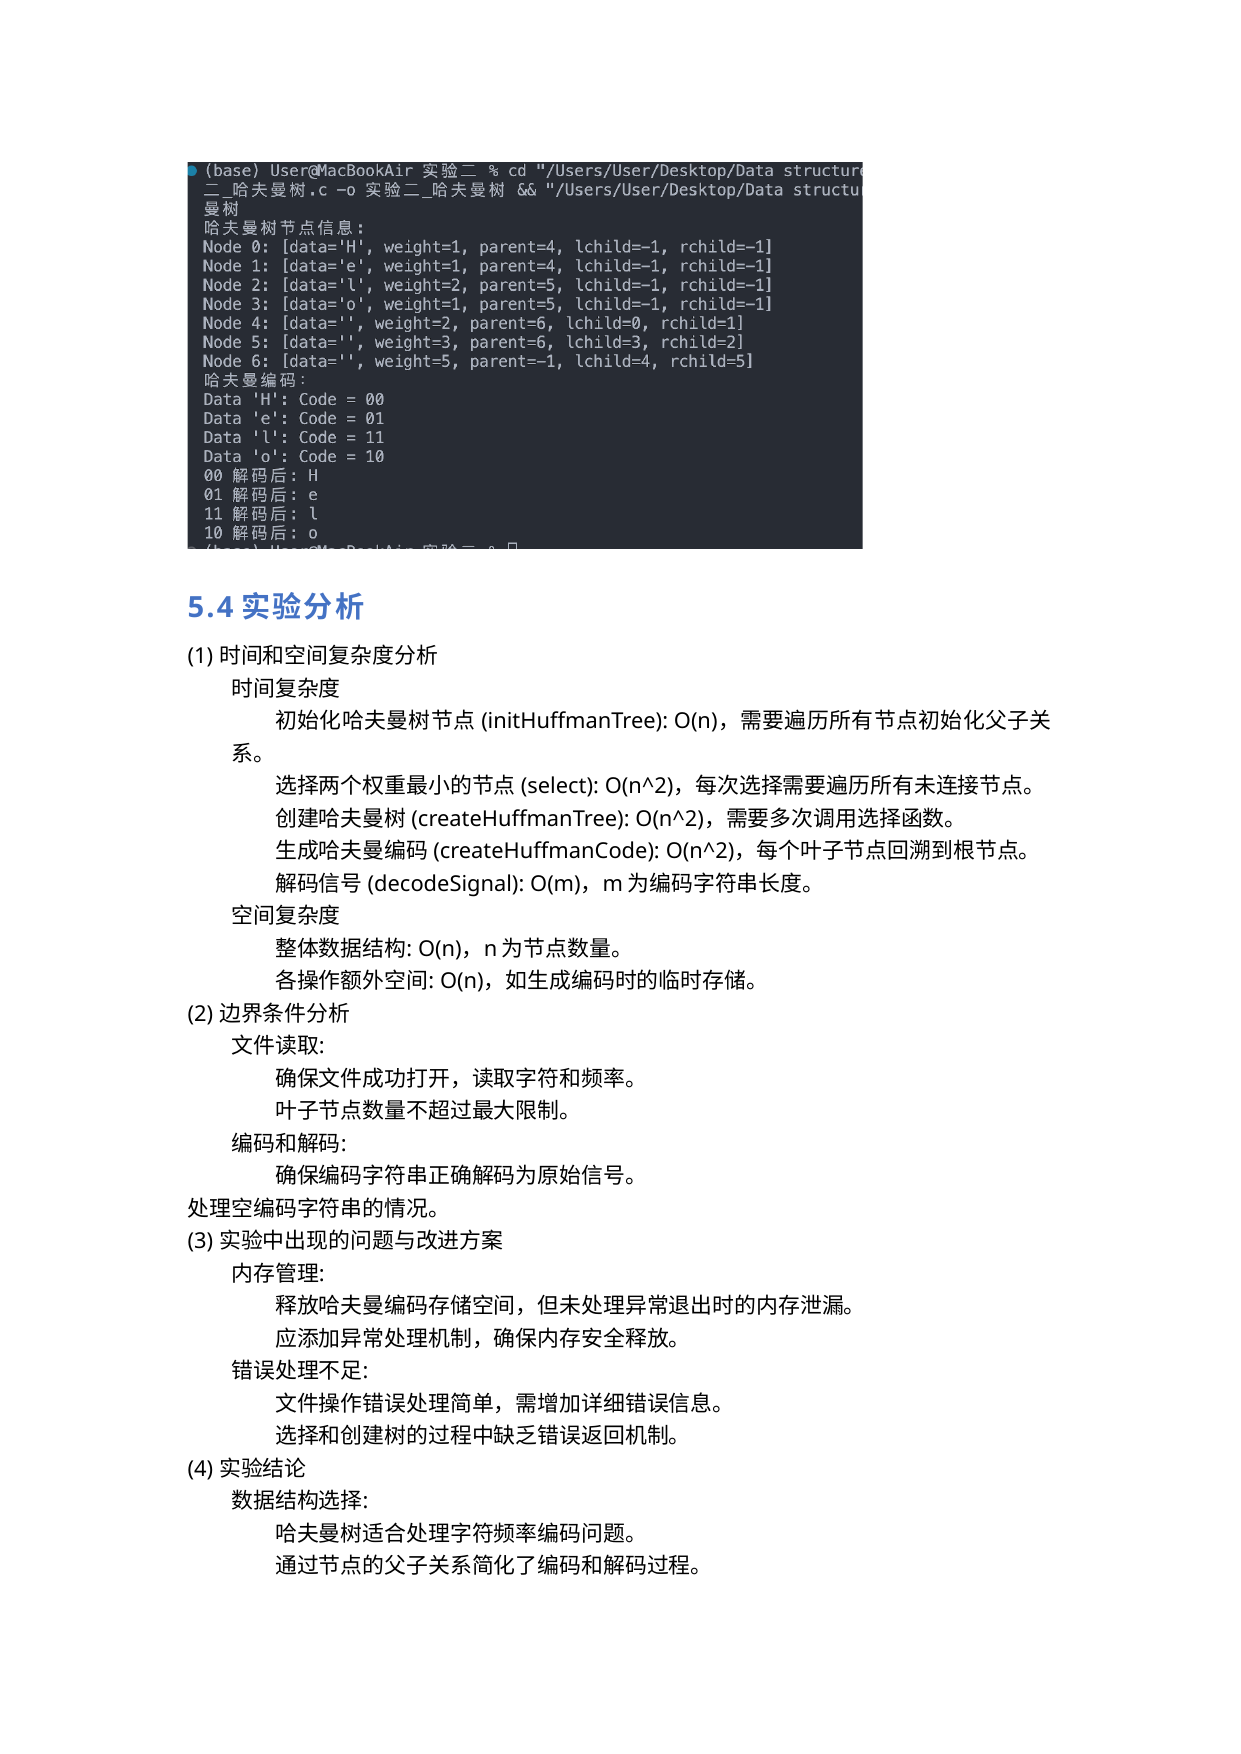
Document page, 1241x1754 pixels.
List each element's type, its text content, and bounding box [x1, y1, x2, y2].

text 内存管理: [187, 1255, 1053, 1288]
text 确保文件成功打开，读取字符和频率。 [231, 1060, 1053, 1093]
text 解码信号 (decodeSignal): O(m)，m为编码字符串长度。 [231, 865, 1053, 898]
text 选择和创建树的过程中缺乏错误返回机制。 [231, 1418, 1053, 1450]
text 时间复杂度 [187, 670, 1053, 703]
text (4) 实验结论 [187, 1450, 1053, 1483]
text (3) 实验中出现的问题与改进方案 [187, 1223, 1053, 1255]
text 创建哈夫曼树 (createHuffmanTree): O(n^2)，需要多次调用选择函数。 [231, 800, 1053, 833]
text 通过节点的父子关系简化了编码和解码过程。 [231, 1548, 1053, 1580]
picture [187, 162, 863, 549]
text (2) 边界条件分析 [187, 995, 1053, 1028]
text 文件读取: [187, 1028, 1053, 1060]
text 哈夫曼树适合处理字符频率编码问题。 [231, 1515, 1053, 1548]
text 初始化哈夫曼树节点 (initHuffmanTree): O(n)，需要遍历所有节点初始化父子关系。 [231, 703, 1053, 768]
text 整体数据结构: O(n)，n为节点数量。 [231, 930, 1053, 963]
text 确保编码字符串正确解码为原始信号。 [231, 1158, 1053, 1190]
text 生成哈夫曼编码 (createHuffmanCode): O(n^2)，每个叶子节点回溯到根节点。 [231, 833, 1053, 865]
text 选择两个权重最小的节点 (select): O(n^2)，每次选择需要遍历所有未连接节点。 [231, 768, 1053, 800]
list 时间和空间复杂度分析 [187, 638, 1053, 670]
text 空间复杂度 [187, 898, 1053, 930]
text 释放哈夫曼编码存储空间，但未处理异常退出时的内存泄漏。 [231, 1288, 1053, 1320]
text 各操作额外空间: O(n)，如生成编码时的临时存储。 [231, 963, 1053, 995]
text 错误处理不足: [187, 1353, 1053, 1385]
text 文件操作错误处理简单，需增加详细错误信息。 [231, 1385, 1053, 1418]
text 叶子节点数量不超过最大限制。 [231, 1093, 1053, 1125]
text 处理空编码字符串的情况。 [187, 1190, 1053, 1223]
text 应添加异常处理机制，确保内存安全释放。 [231, 1320, 1053, 1353]
text 数据结构选择: [187, 1483, 1053, 1515]
subtitle 5.4实验分析 [187, 573, 1053, 638]
text 编码和解码: [187, 1125, 1053, 1158]
